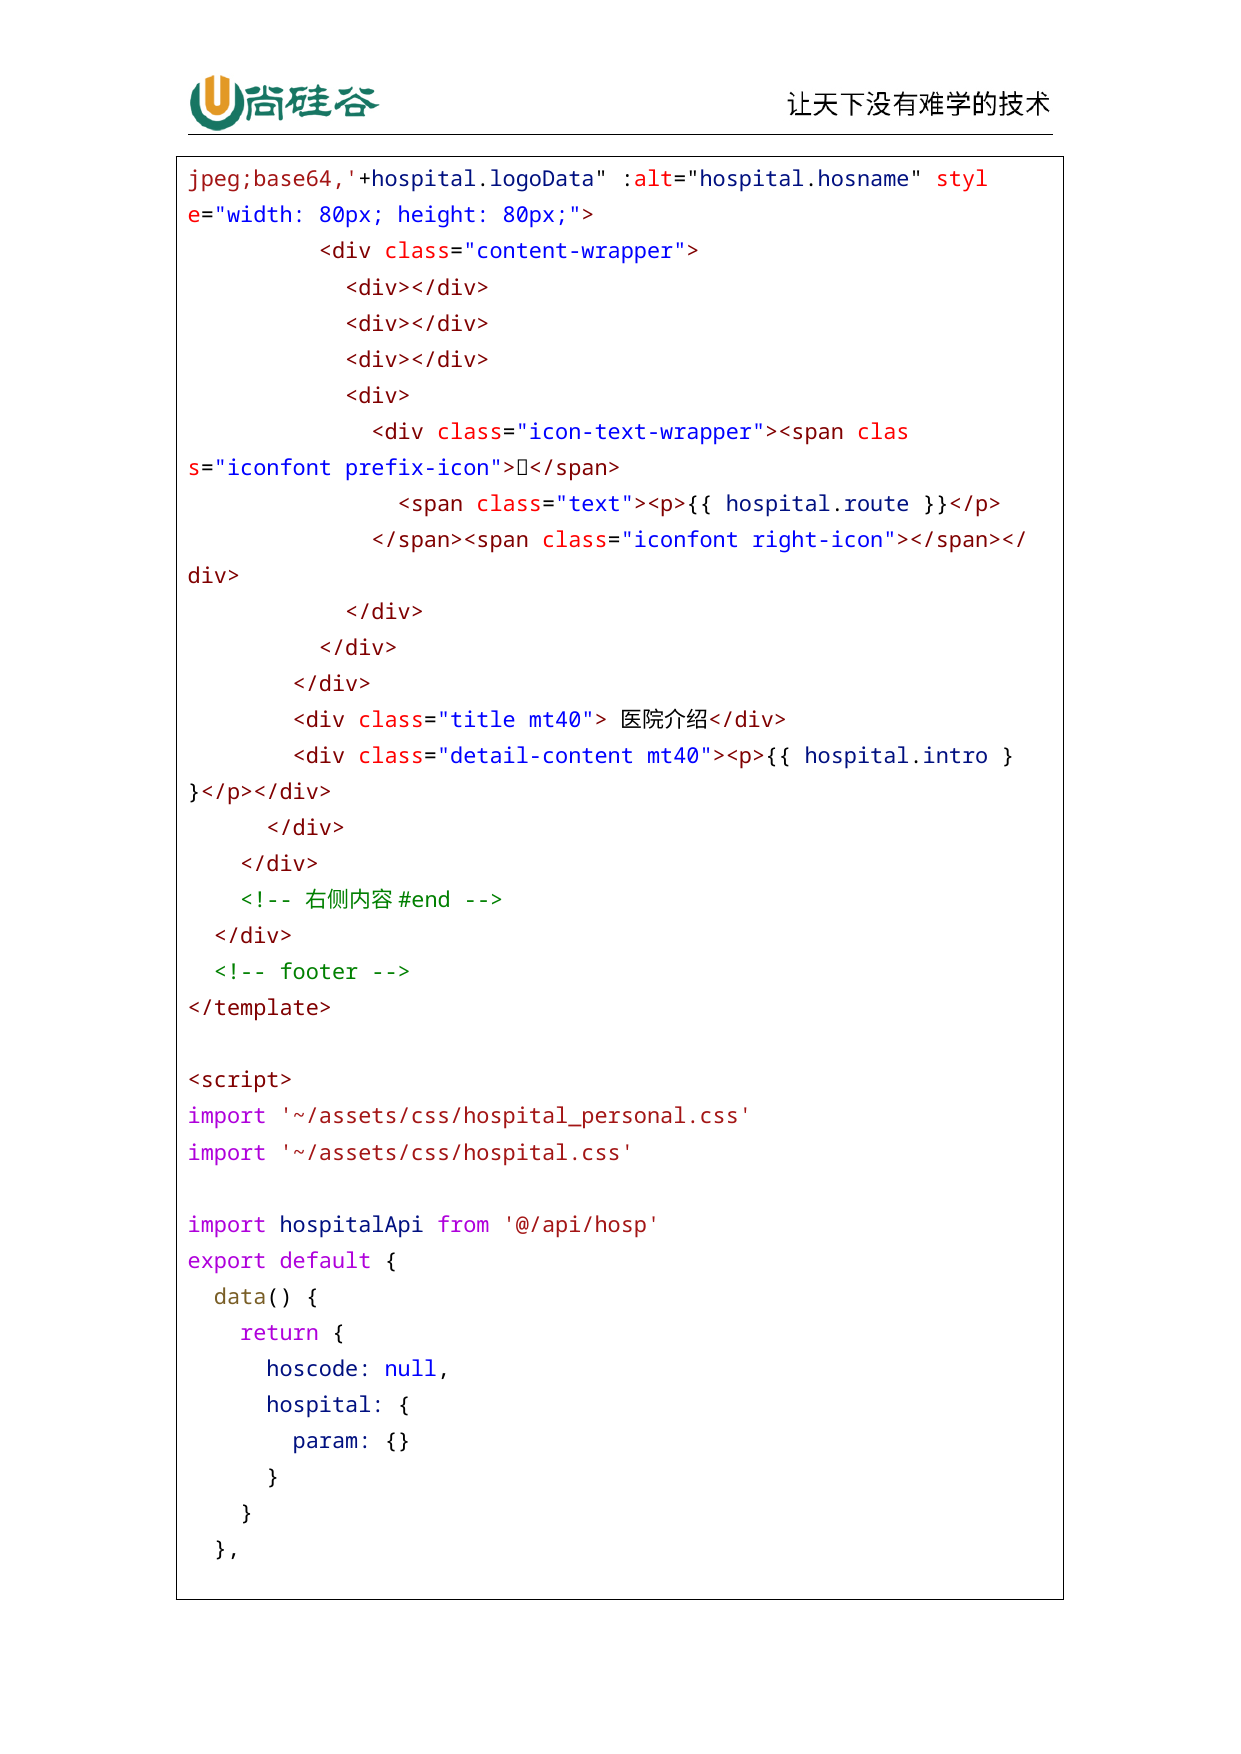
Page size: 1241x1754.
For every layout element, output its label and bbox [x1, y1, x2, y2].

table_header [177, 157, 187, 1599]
picture [187, 73, 1053, 132]
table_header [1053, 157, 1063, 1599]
